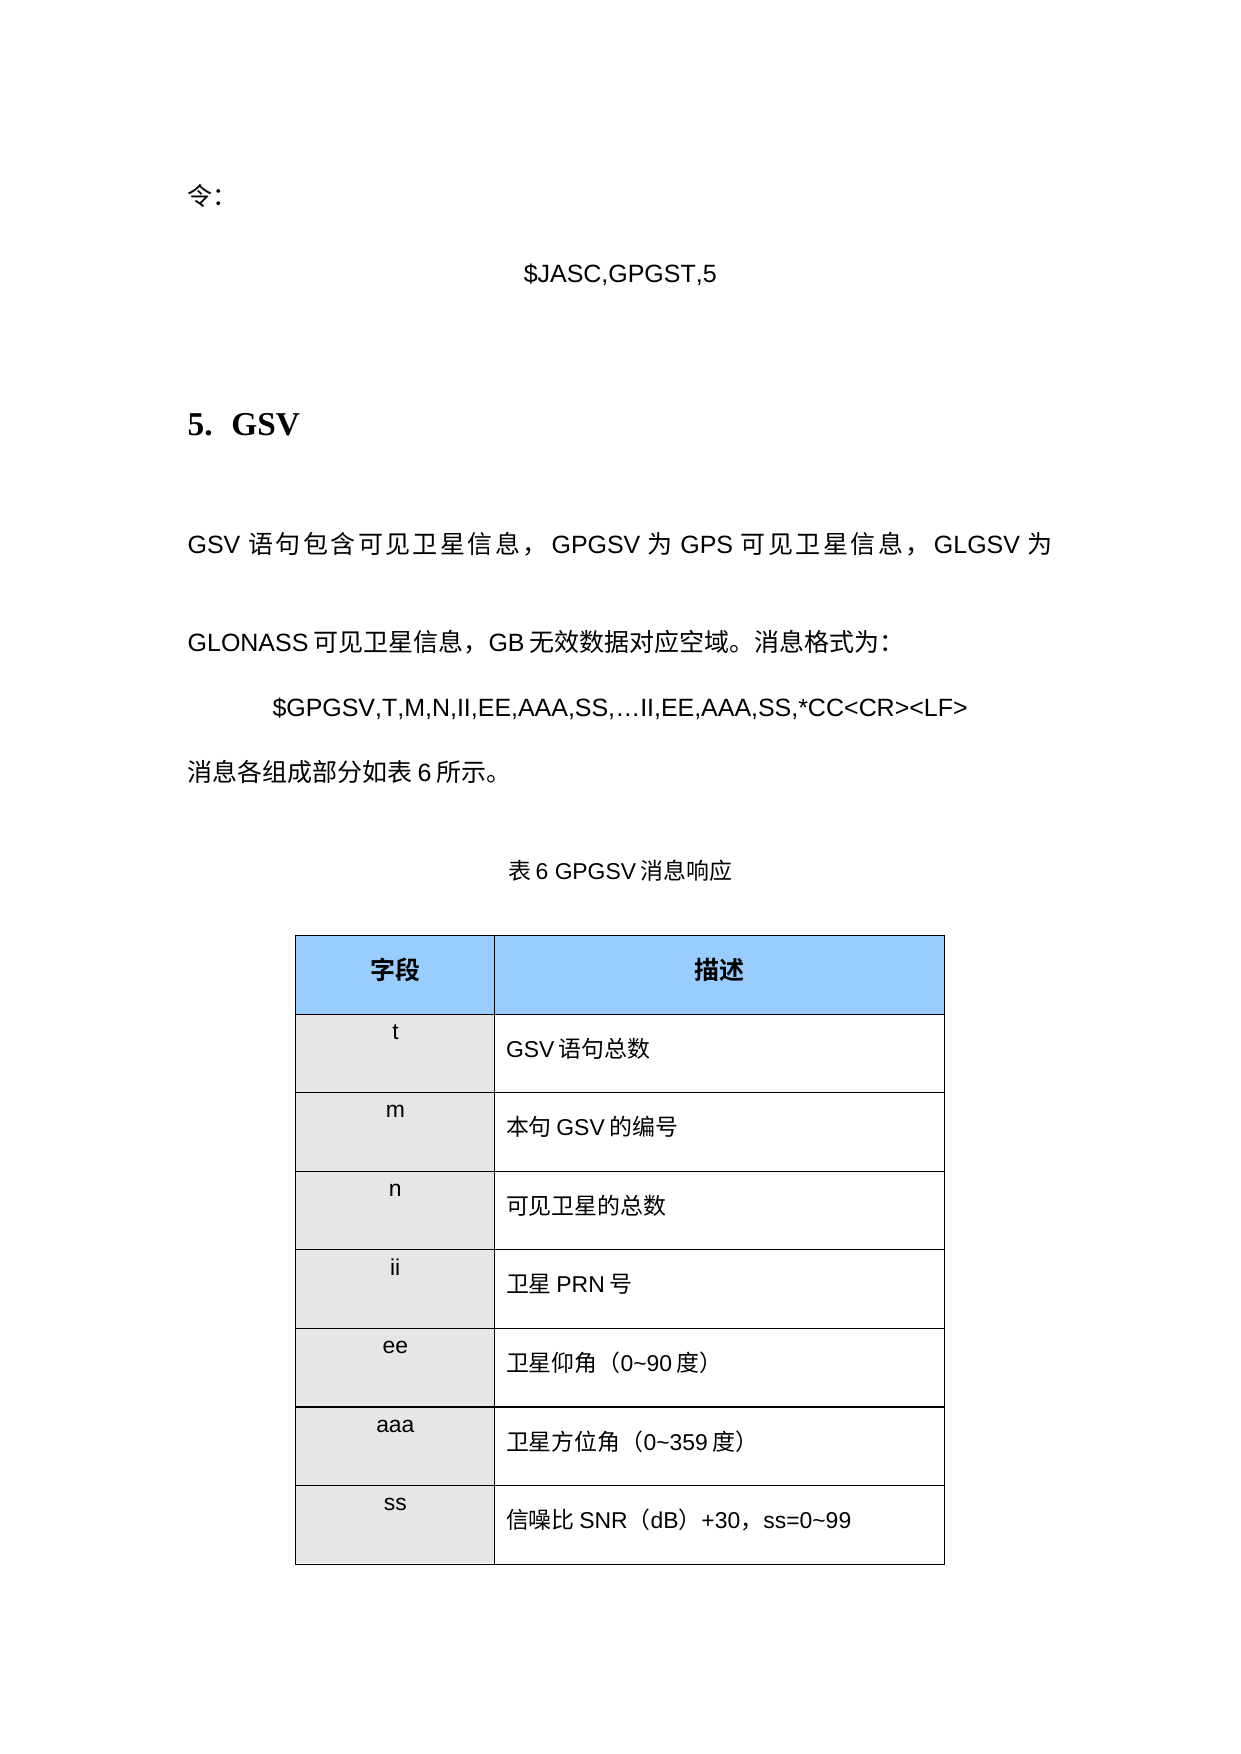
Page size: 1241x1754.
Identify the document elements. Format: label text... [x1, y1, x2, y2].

table_header 描述 [495, 936, 944, 1014]
text $GPGSV,T,M,N,II,EE,AAA,SS,…II,EE,AAA,SS,*CC<CR><LF> [187, 691, 1053, 724]
table_cell aaa [296, 1408, 494, 1485]
table_cell t [296, 1015, 494, 1092]
table_cell 卫星仰角（0~90度） [495, 1329, 944, 1406]
table_cell 可见卫星的总数 [495, 1172, 944, 1249]
table_cell GSV语句总数 [495, 1015, 944, 1092]
table_cell 本句GSV的编号 [495, 1093, 944, 1171]
table_cell ee [296, 1329, 494, 1406]
text 消息各组成部分如表6所示。 [187, 738, 1053, 803]
table_cell m [296, 1093, 494, 1171]
table_cell 卫星PRN号 [495, 1250, 944, 1328]
text 表6 GPGSV消息响应 [187, 837, 1053, 902]
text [187, 162, 1053, 227]
text $JASC,GPGST,5 [187, 258, 1053, 290]
text GSV语句包含可见卫星信息，GPGSV为GPS可见卫星信息，GLGSV为GLONASS可见卫星信息，GB无效数据对应空域。消息格式为： [187, 511, 1053, 673]
table_cell 卫星方位角（0~359度） [495, 1408, 944, 1485]
table_cell 信噪比SNR（dB）+30，ss=0~99 [495, 1486, 944, 1563]
table_cell ii [296, 1250, 494, 1328]
table_cell n [296, 1172, 494, 1249]
table_cell ss [296, 1486, 494, 1563]
table_header 字段 [296, 936, 494, 1014]
list GSV [187, 391, 1053, 456]
